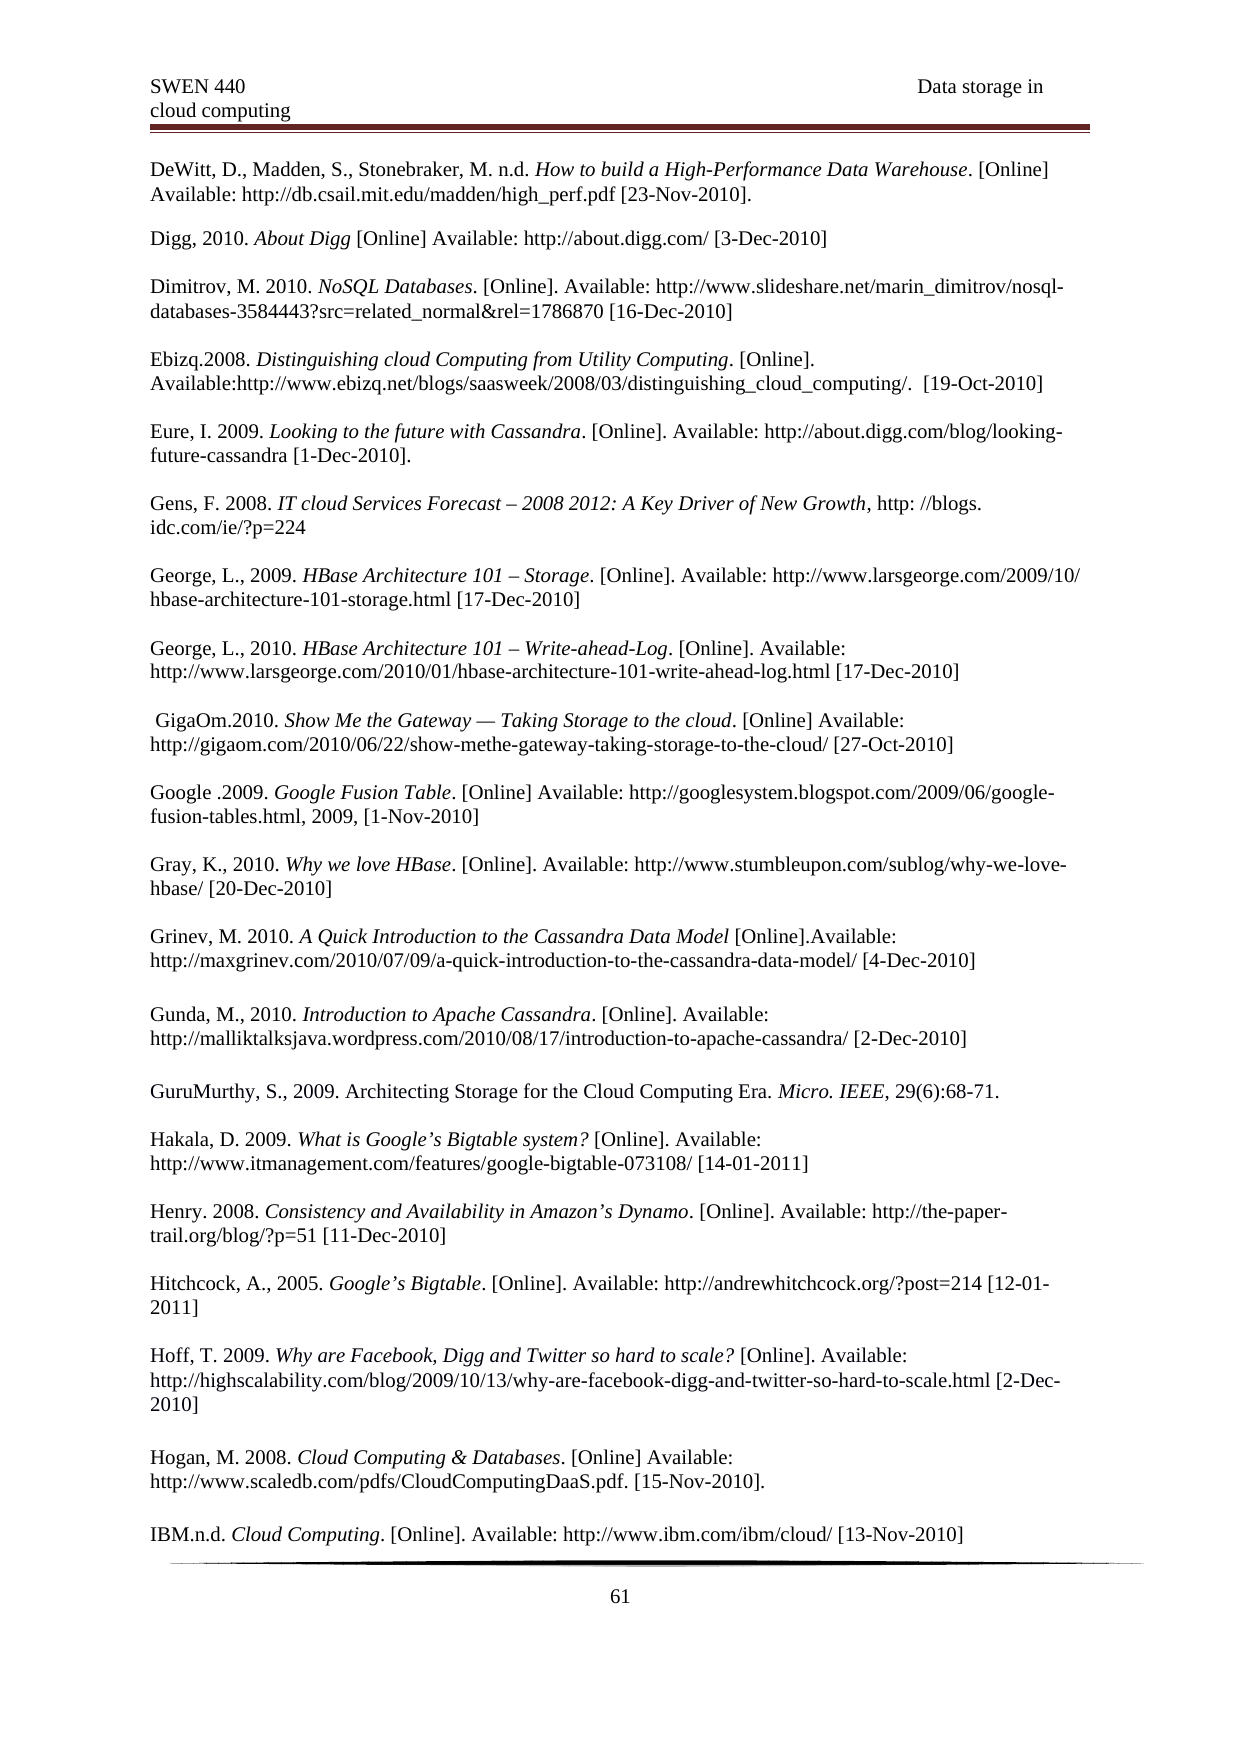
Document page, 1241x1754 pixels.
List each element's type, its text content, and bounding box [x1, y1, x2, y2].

text idc.com/ie/?p=224 [150, 515, 1090, 539]
text DeWitt, D., Madden, S., Stonebraker, M. n.d. How to build a High-Performance Data Warehouse. [Online] Available: http://db.csail.mit.edu/madden/high_perf.pdf [23-Nov-2010]. [150, 157, 1090, 206]
text Grinev, M. 2010. A Quick Introduction to the Cassandra Data Model [Online].Available: http://maxgrinev.com/2010/07/09/a-quick-introduction-to-the-cassandra-data-model/ [4-Dec-2010] [150, 924, 1090, 972]
text GigaOm.2010. Show Me the Gateway — Taking Storage to the cloud. [Online] Available: http://gigaom.com/2010/06/22/show-methe-gateway-taking-storage-to-the-cloud/ [27-Oct-2010] [150, 708, 1090, 756]
text Dimitrov, M. 2010. NoSQL Databases. [Online]. Available: http://www.slideshare.net/marin_dimitrov/nosql-databases-3584443?src=related_normal&rel=1786870 [16-Dec-2010] [150, 274, 1090, 323]
text Hakala, D. 2009. What is Google’s Bigtable system? [Online]. Available: http://www.itmanagement.com/features/google-bigtable-073108/ [14-01-2011] [150, 1127, 1090, 1175]
text IBM.n.d. Cloud Computing. [Online]. Available: http://www.ibm.com/ibm/cloud/ [13-Nov-2010] [150, 1522, 1090, 1546]
text Hoff, T. 2009. Why are Facebook, Digg and Twitter so hard to scale? [Online]. Available: http://highscalability.com/blog/2009/10/13/why-are-facebook-digg-and-twitter-so-hard-to-scale.html [2-Dec-2010] [150, 1343, 1090, 1416]
text Eure, I. 2009. Looking to the future with Cassandra. [Online]. Available: http://about.digg.com/blog/looking-future-cassandra [1-Dec-2010]. [150, 419, 1090, 467]
text GuruMurthy, S., 2009. Architecting Storage for the Cloud Computing Era. Micro. IEEE, 29(6):68-71. [150, 1079, 1090, 1103]
text George, L., 2009. HBase Architecture 101 – Storage. [Online]. Available: http://www.larsgeorge.com/2009/10/ hbase-architecture-101-storage.html [17-Dec-2010] [150, 563, 1090, 611]
text George, L., 2010. HBase Architecture 101 – Write-ahead-Log. [Online]. Available: http://www.larsgeorge.com/2010/01/hbase-architecture-101-write-ahead-log.html [17-Dec-2010] [150, 635, 1090, 683]
text Henry. 2008. Consistency and Availability in Amazon’s Dynamo. [Online]. Available: http://the-paper-trail.org/blog/?p=51 [11-Dec-2010] [150, 1199, 1090, 1247]
text Google .2009. Google Fusion Table. [Online] Available: http://googlesystem.blogspot.com/2009/06/google-fusion-tables.html, 2009, [1-Nov-2010] [150, 780, 1090, 828]
text Digg, 2010. About Digg [Online] Available: http://about.digg.com/ [3-Dec-2010] [150, 226, 1090, 250]
text Ebizq.2008. Distinguishing cloud Computing from Utility Computing. [Online]. Available:http://www.ebizq.net/blogs/saasweek/2008/03/distinguishing_cloud_computing/. [19-Oct-2010] [150, 347, 1090, 395]
text Hitchcock, A., 2005. Google’s Bigtable. [Online]. Available: http://andrewhitchcock.org/?post=214 [12-01-2011] [150, 1271, 1090, 1319]
text Gens, F. 2008. IT cloud Services Forecast – 2008 2012: A Key Driver of New Growth, http: //blogs. [150, 491, 1090, 515]
picture [168, 1559, 1144, 1567]
text Gunda, M., 2010. Introduction to Apache Cassandra. [Online]. Available: http://malliktalksjava.wordpress.com/2010/08/17/introduction-to-apache-cassandra/ [2-Dec-2010] [150, 1001, 1090, 1049]
text Hogan, M. 2008. Cloud Computing & Databases. [Online] Available: http://www.scaledb.com/pdfs/CloudComputingDaaS.pdf. [15-Nov-2010]. [150, 1445, 1090, 1493]
text Gray, K., 2010. Why we love HBase. [Online]. Available: http://www.stumbleupon.com/sublog/why-we-love-hbase/ [20-Dec-2010] [150, 852, 1090, 900]
